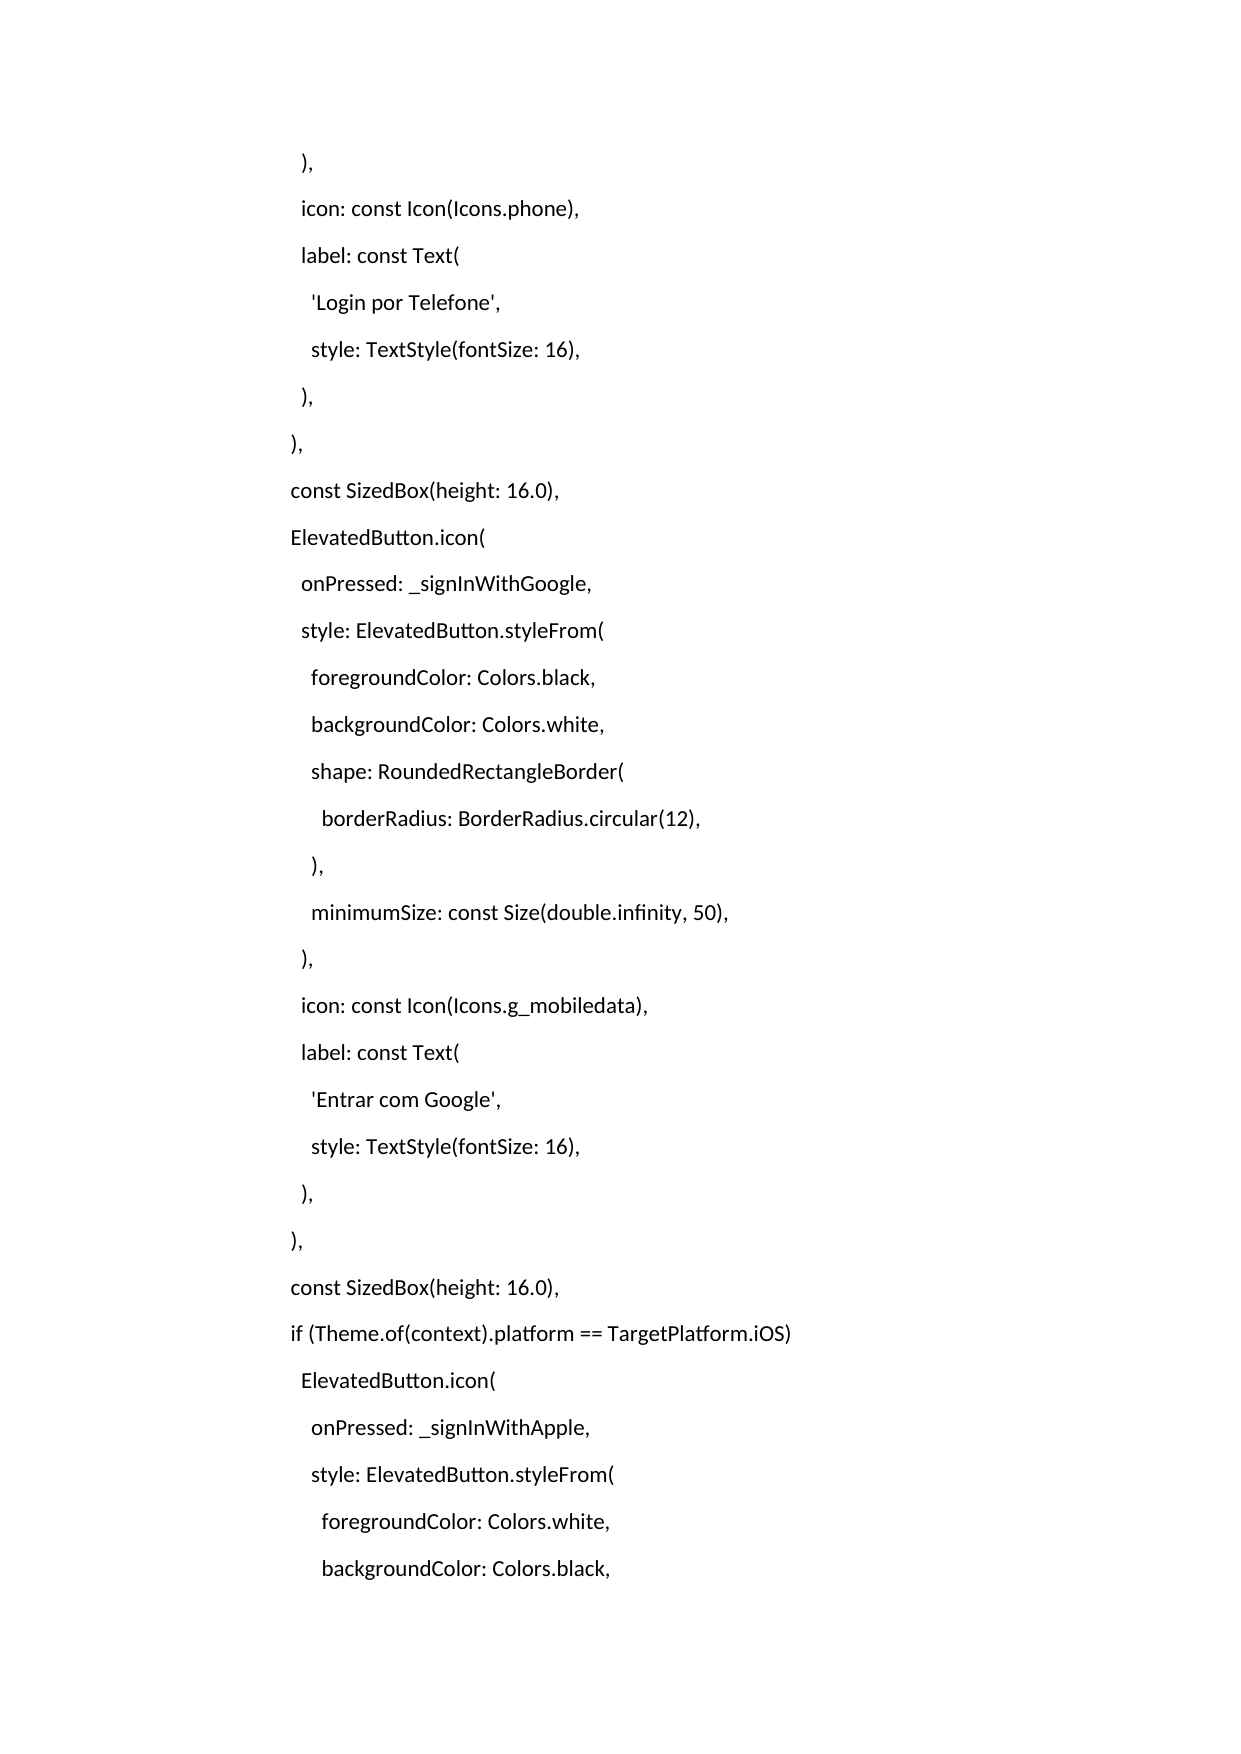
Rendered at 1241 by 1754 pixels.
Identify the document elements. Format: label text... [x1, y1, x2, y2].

text backgroundColor: Colors.black, [177, 1554, 1063, 1582]
text 'Entrar com Google', [177, 1085, 1063, 1113]
text onPressed: _signInWithGoogle, [177, 569, 1063, 597]
text borderRadius: BorderRadius.circular(12), [177, 804, 1063, 832]
text foregroundColor: Colors.white, [177, 1507, 1063, 1535]
text foregroundColor: Colors.black, [177, 663, 1063, 691]
text style: TextStyle(fontSize: 16), [177, 1132, 1063, 1160]
text ), [177, 1179, 1063, 1207]
text ), [177, 1226, 1063, 1254]
text const SizedBox(height: 16.0), [177, 1273, 1063, 1301]
text onPressed: _signInWithApple, [177, 1413, 1063, 1441]
text 'Login por Telefone', [177, 288, 1063, 316]
text ), [177, 382, 1063, 410]
text ElevatedButton.icon( [177, 1366, 1063, 1394]
text icon: const Icon(Icons.g_mobiledata), [177, 991, 1063, 1019]
text backgroundColor: Colors.white, [177, 710, 1063, 738]
text icon: const Icon(Icons.phone), [177, 194, 1063, 222]
text ), [177, 851, 1063, 879]
text ), [177, 944, 1063, 972]
text const SizedBox(height: 16.0), [177, 476, 1063, 504]
text shape: RoundedRectangleBorder( [177, 757, 1063, 785]
text ), [177, 148, 1063, 176]
text if (Theme.of(context).platform == TargetPlatform.iOS) [177, 1319, 1063, 1347]
text ElevatedButton.icon( [177, 523, 1063, 551]
text style: ElevatedButton.styleFrom( [177, 616, 1063, 644]
text label: const Text( [177, 241, 1063, 269]
text label: const Text( [177, 1038, 1063, 1066]
text ), [177, 429, 1063, 457]
text style: TextStyle(fontSize: 16), [177, 335, 1063, 363]
text minimumSize: const Size(double.infinity, 50), [177, 898, 1063, 926]
text style: ElevatedButton.styleFrom( [177, 1460, 1063, 1488]
